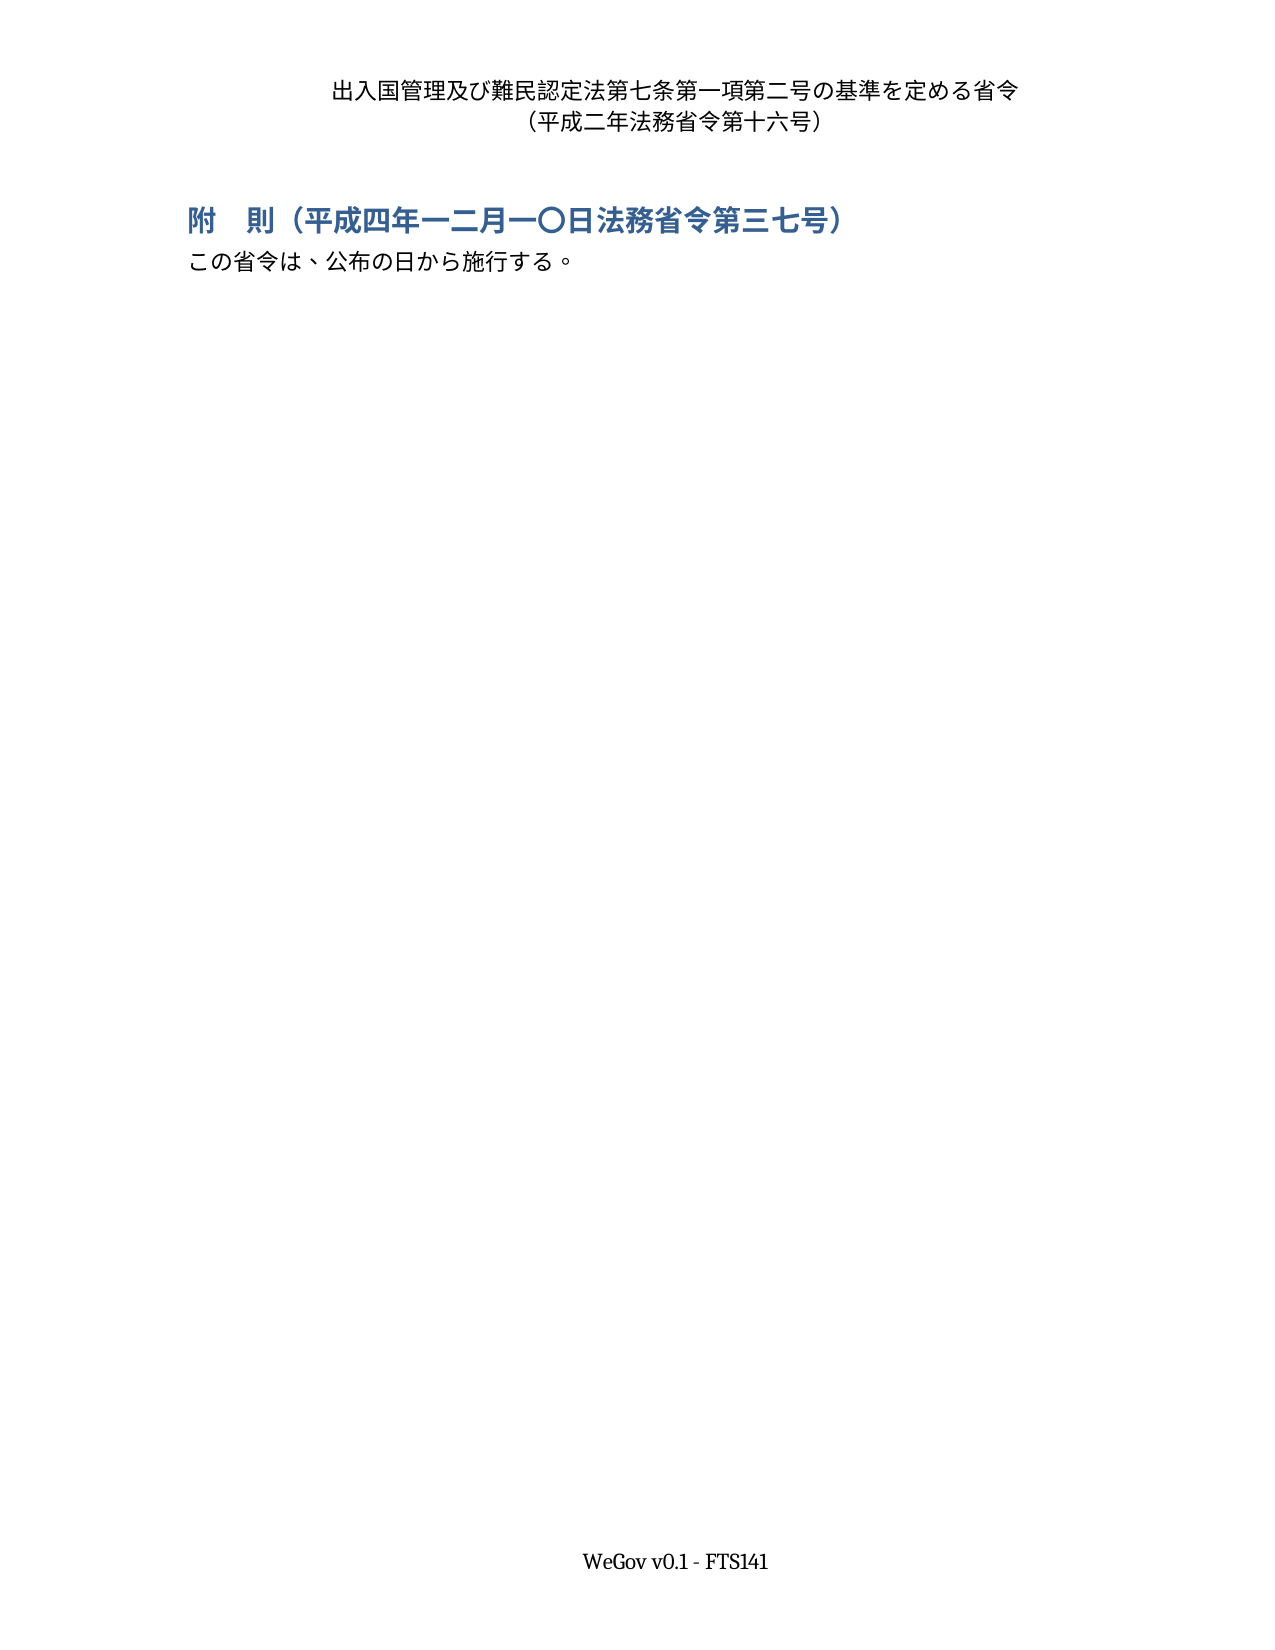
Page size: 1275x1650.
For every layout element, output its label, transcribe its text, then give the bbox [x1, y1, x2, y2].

text この省令は、公布の日から施行する。 [187, 246, 1087, 277]
subtitle 附 則（平成四年一二月一〇日法務省令第三七号） [187, 200, 1087, 240]
